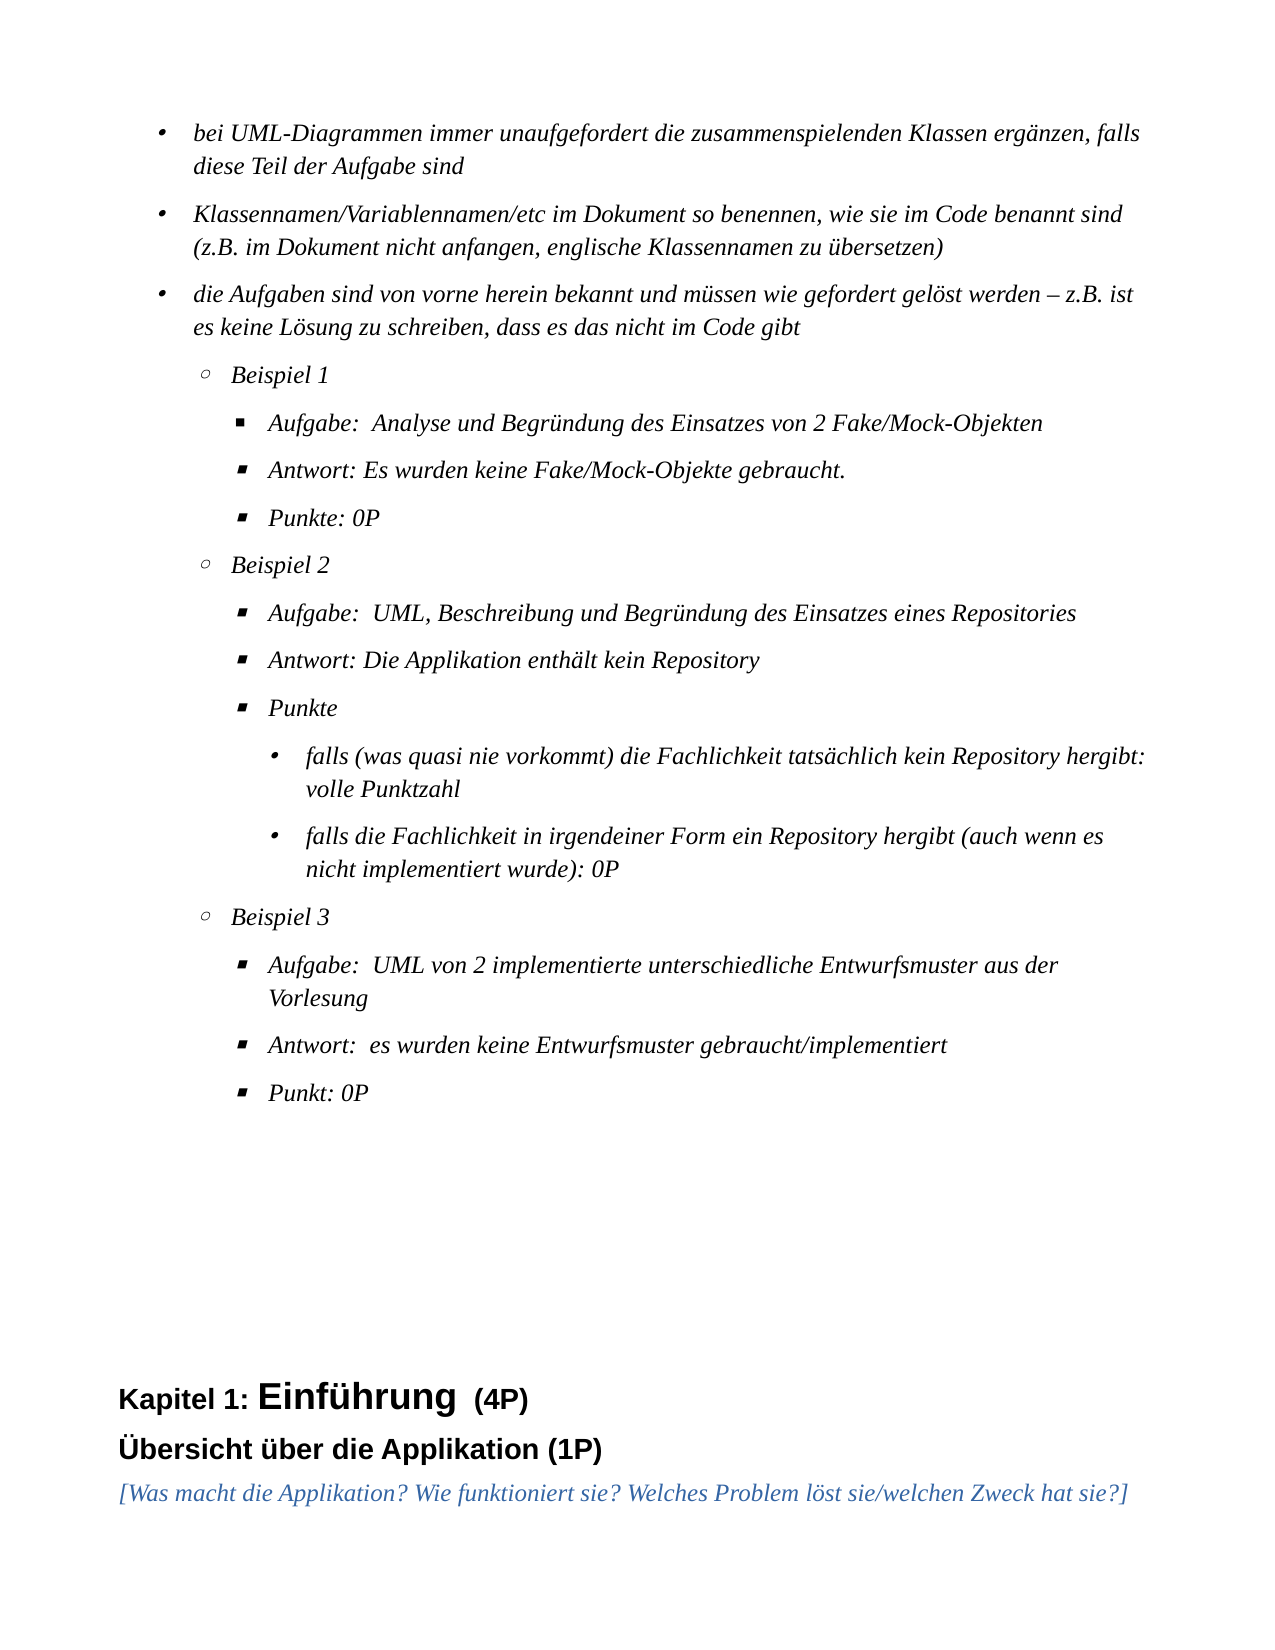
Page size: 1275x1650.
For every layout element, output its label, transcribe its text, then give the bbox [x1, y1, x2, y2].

list Aufgabe: UML, Beschreibung und Begründung des Einsatzes eines Repositories [231, 598, 1157, 627]
list Beispiel 2 [193, 550, 1157, 579]
list Klassennamen/Variablennamen/etc im Dokument so benennen, wie sie im Code benannt sind (z.B. im Dokument nicht anfangen, englische Klassennamen zu übersetzen) [156, 199, 1157, 261]
list Antwort: es wurden keine Entwurfsmuster gebraucht/implementiert [231, 1030, 1157, 1059]
text [Was macht die Applikation? Wie funktioniert sie? Welches Problem löst sie/welchen Zweck hat sie?] [118, 1478, 1157, 1506]
list falls die Fachlichkeit in irgendeiner Form ein Repository hergibt (auch wenn es nicht implementiert wurde): 0P [268, 821, 1157, 883]
list die Aufgaben sind von vorne herein bekannt und müssen wie gefordert gelöst werden – z.B. ist es keine Lösung zu schreiben, dass es das nicht im Code gibt [156, 279, 1157, 341]
list Antwort: Die Applikation enthält kein Repository [231, 646, 1157, 674]
list falls (was quasi nie vorkommt) die Fachlichkeit tatsächlich kein Repository hergibt: volle Punktzahl [268, 741, 1157, 803]
subtitle Übersicht über die Applikation (1P) [118, 1432, 1157, 1465]
list Punkte: 0P [231, 503, 1157, 532]
list Aufgabe: UML von 2 implementierte unterschiedliche Entwurfsmuster aus der Vorlesung [231, 950, 1157, 1011]
list Beispiel 3 [193, 902, 1157, 931]
subtitle Kapitel 1: Einführung (4P) [118, 1374, 1157, 1417]
list Punkt: 0P [231, 1078, 1157, 1107]
list Punkte [231, 693, 1157, 722]
list Antwort: Es wurden keine Fake/Mock-Objekte gebraucht. [231, 455, 1157, 484]
list bei UML-Diagrammen immer unaufgefordert die zusammenspielenden Klassen ergänzen, falls diese Teil der Aufgabe sind [156, 118, 1157, 180]
list Aufgabe: Analyse und Begründung des Einsatzes von 2 Fake/Mock-Objekten [231, 408, 1157, 436]
list Beispiel 1 [193, 360, 1157, 389]
